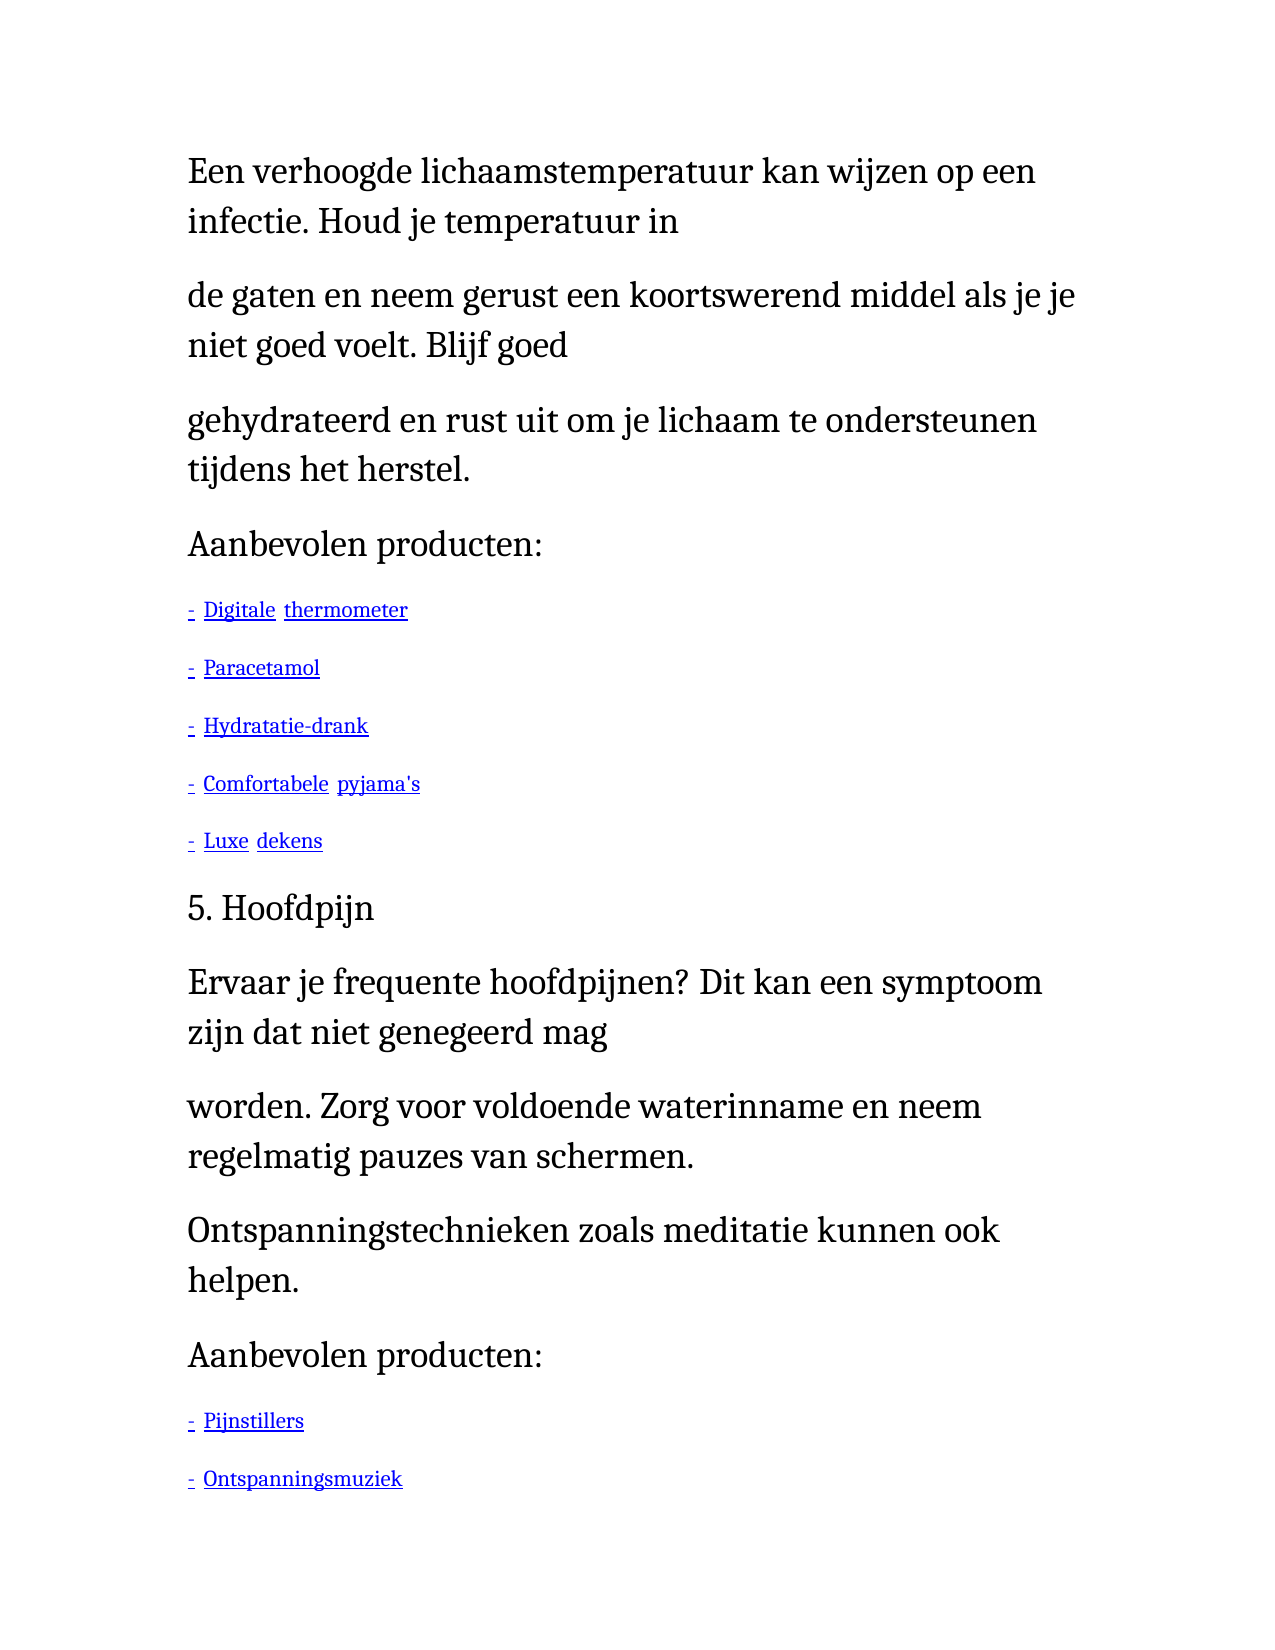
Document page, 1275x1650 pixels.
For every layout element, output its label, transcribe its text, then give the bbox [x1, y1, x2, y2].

text worden. Zorg voor voldoende waterinname en neem regelmatig pauzes van schermen. [187, 1085, 1087, 1178]
text - Digitale thermometer [187, 597, 1087, 623]
text - Pijnstillers [187, 1408, 1087, 1434]
text Ervaar je frequente hoofdpijnen? Dit kan een symptoom zijn dat niet genegeerd mag [187, 961, 1087, 1053]
text - Ontspanningsmuziek [187, 1466, 1087, 1492]
text - Luxe dekens [187, 828, 1087, 855]
text Aanbevolen producten: [187, 522, 1087, 566]
text - Hydratatie-drank [187, 713, 1087, 739]
text 5. Hoofdpijn [187, 886, 1087, 929]
text Een verhoogde lichaamstemperatuur kan wijzen op een infectie. Houd je temperatuur in [187, 150, 1087, 243]
text - Comfortabele pyjama's [187, 771, 1087, 797]
text gehydrateerd en rust uit om je lichaam te ondersteunen tijdens het herstel. [187, 398, 1087, 491]
text de gaten en neem gerust een koortswerend middel als je je niet goed voelt. Blijf goed [187, 274, 1087, 367]
text Ontspanningstechnieken zoals meditatie kunnen ook helpen. [187, 1209, 1087, 1302]
text - Paracetamol [187, 655, 1087, 681]
text Aanbevolen producten: [187, 1333, 1087, 1376]
